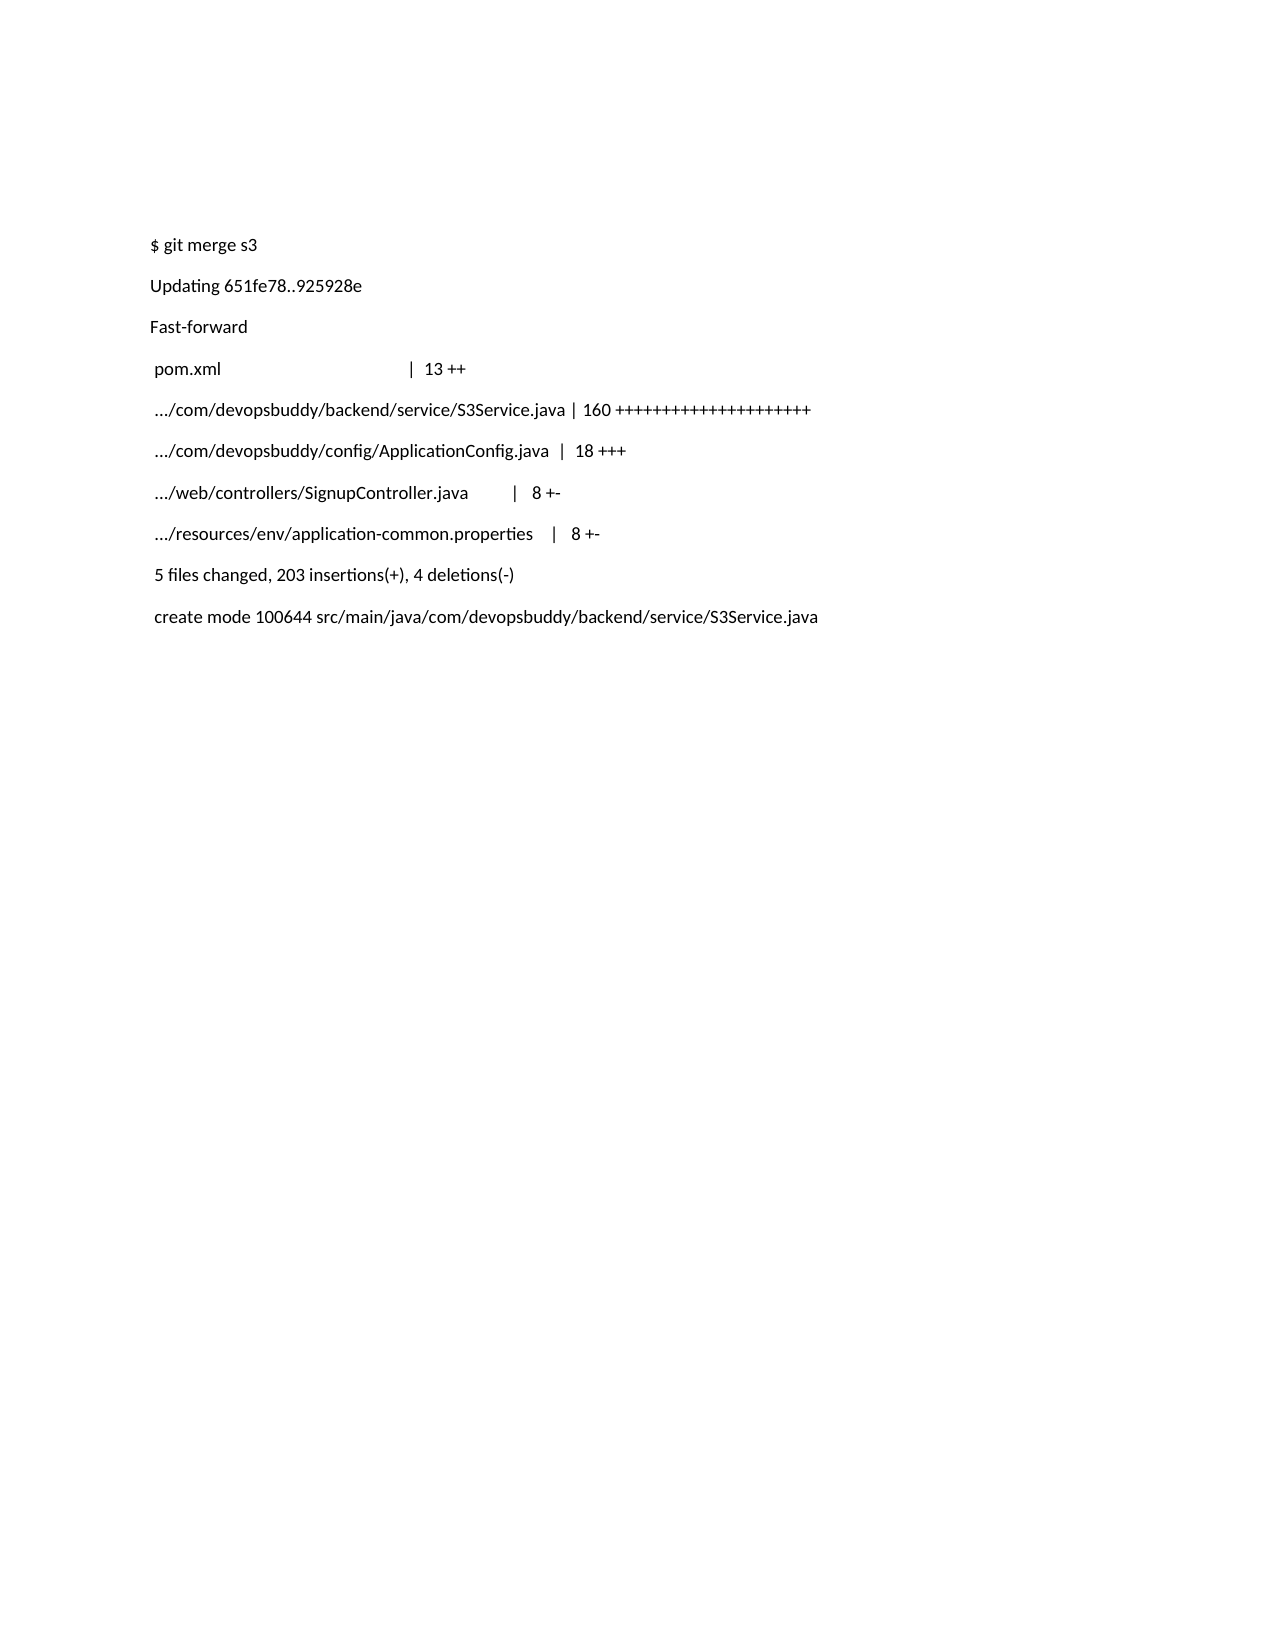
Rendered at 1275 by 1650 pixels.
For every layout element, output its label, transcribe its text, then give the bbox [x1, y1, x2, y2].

text 5 files changed, 203 insertions(+), 4 deletions(-) [150, 563, 1125, 586]
text .../web/controllers/SignupController.java | 8 +- [150, 481, 1125, 504]
text Updating 651fe78..925928e [150, 274, 1125, 297]
text Fast-forward [150, 315, 1125, 338]
text .../com/devopsbuddy/backend/service/S3Service.java | 160 +++++++++++++++++++++ [150, 398, 1125, 421]
text create mode 100644 src/main/java/com/devopsbuddy/backend/service/S3Service.java [150, 605, 1125, 628]
text $ git merge s3 [150, 233, 1125, 256]
text .../com/devopsbuddy/config/ApplicationConfig.java | 18 +++ [150, 439, 1125, 462]
text pom.xml | 13 ++ [150, 357, 1125, 380]
text .../resources/env/application-common.properties | 8 +- [150, 522, 1125, 545]
